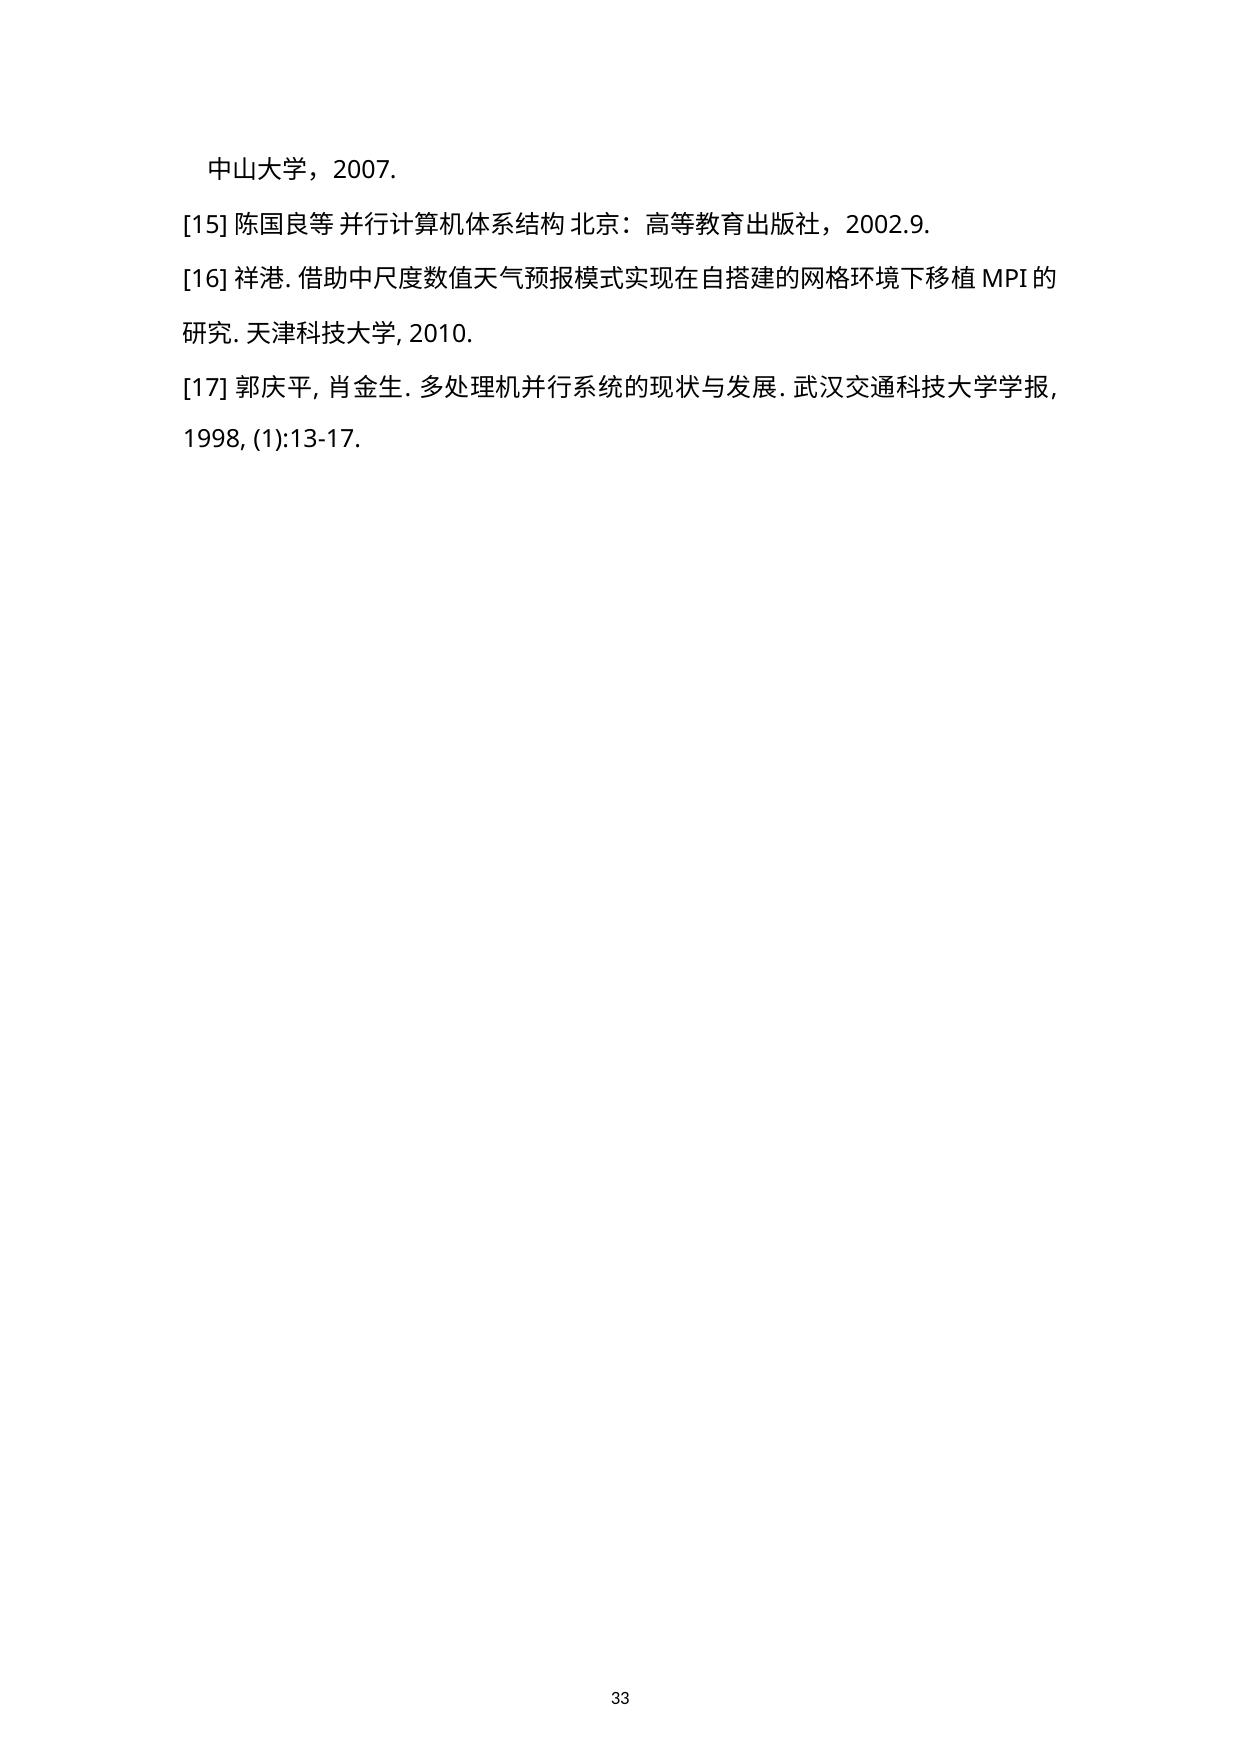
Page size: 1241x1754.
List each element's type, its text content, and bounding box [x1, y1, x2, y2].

text [15] 陈国良等 并行计算机体系结构 北京：高等教育出版社，2002.9. [183, 204, 1058, 241]
text [16] 祥港. 借助中尺度数值天气预报模式实现在自搭建的网格环境下移植MPI的研究. 天津科技大学, 2010. [183, 259, 1058, 349]
text [17] 郭庆平, 肖金生. 多处理机并行系统的现状与发展. 武汉交通科技大学学报, 1998, (1):13-17. [183, 367, 1058, 455]
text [183, 150, 1058, 186]
